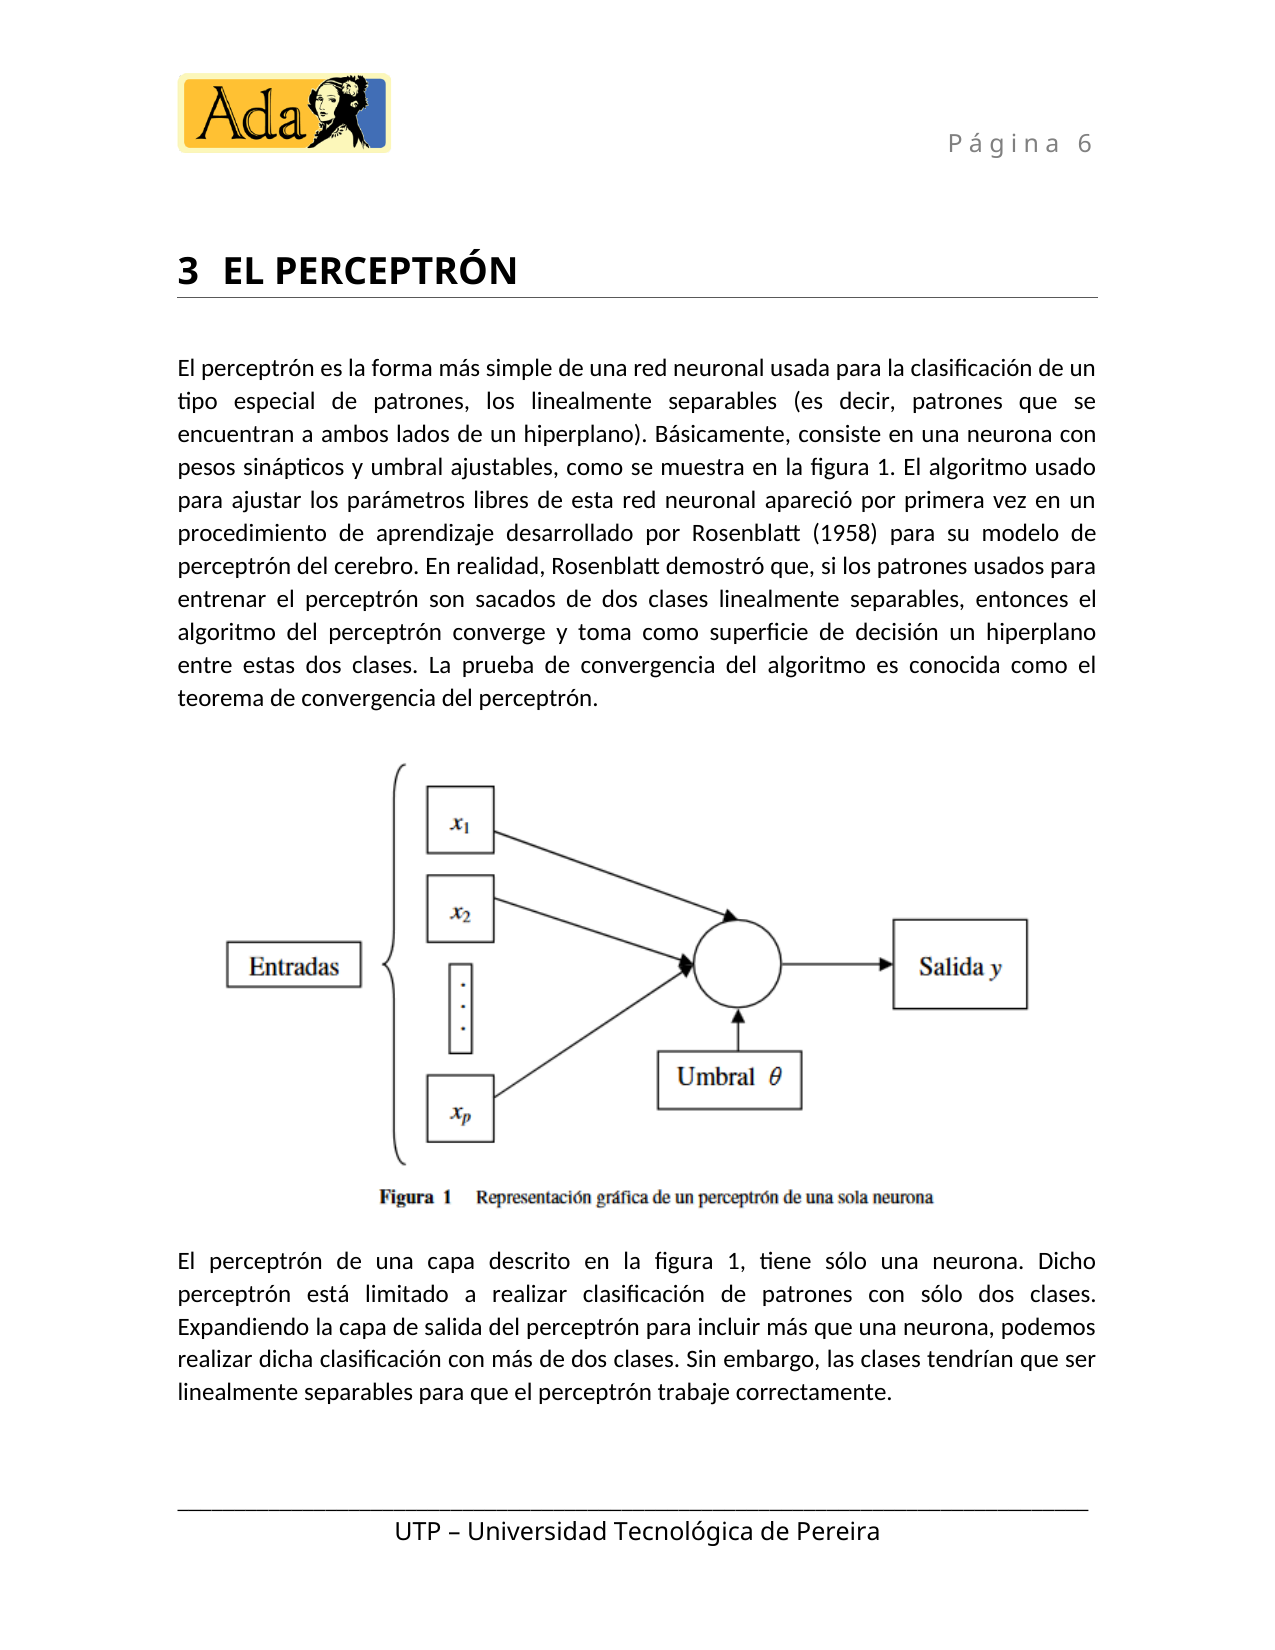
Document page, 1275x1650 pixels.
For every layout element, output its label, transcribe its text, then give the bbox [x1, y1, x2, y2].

picture [177, 73, 392, 153]
subtitle EL PERCEPTRÓN [177, 244, 1098, 297]
picture [177, 731, 1098, 1226]
text El perceptrón es la forma más simple de una red neuronal usada para la clasificación de un tipo especial de patrones, los linealmente separables (es decir, patrones que se encuentran a ambos lados de un hiperplano). Básicamente, consiste en una neurona con pesos sinápticos y umbral ajustables, como se muestra en la figura 1. El algoritmo usado para ajustar los parámetros libres de esta red neuronal apareció por primera vez en un procedimiento de aprendizaje desarrollado por Rosenblatt (1958) para su modelo de perceptrón del cerebro. En realidad, Rosenblatt demostró que, si los patrones usados para entrenar el perceptrón son sacados de dos clases linealmente separables, entonces el algoritmo del perceptrón converge y toma como superficie de decisión un hiperplano entre estas dos clases. La prueba de convergencia del algoritmo es conocida como el teorema de convergencia del perceptrón. [177, 352, 1098, 712]
text El perceptrón de una capa descrito en la figura 1, tiene sólo una neurona. Dicho perceptrón está limitado a realizar clasificación de patrones con sólo dos clases. Expandiendo la capa de salida del perceptrón para incluir más que una neurona, podemos realizar dicha clasificación con más de dos clases. Sin embargo, las clases tendrían que ser linealmente separables para que el perceptrón trabaje correctamente. [177, 1245, 1098, 1407]
